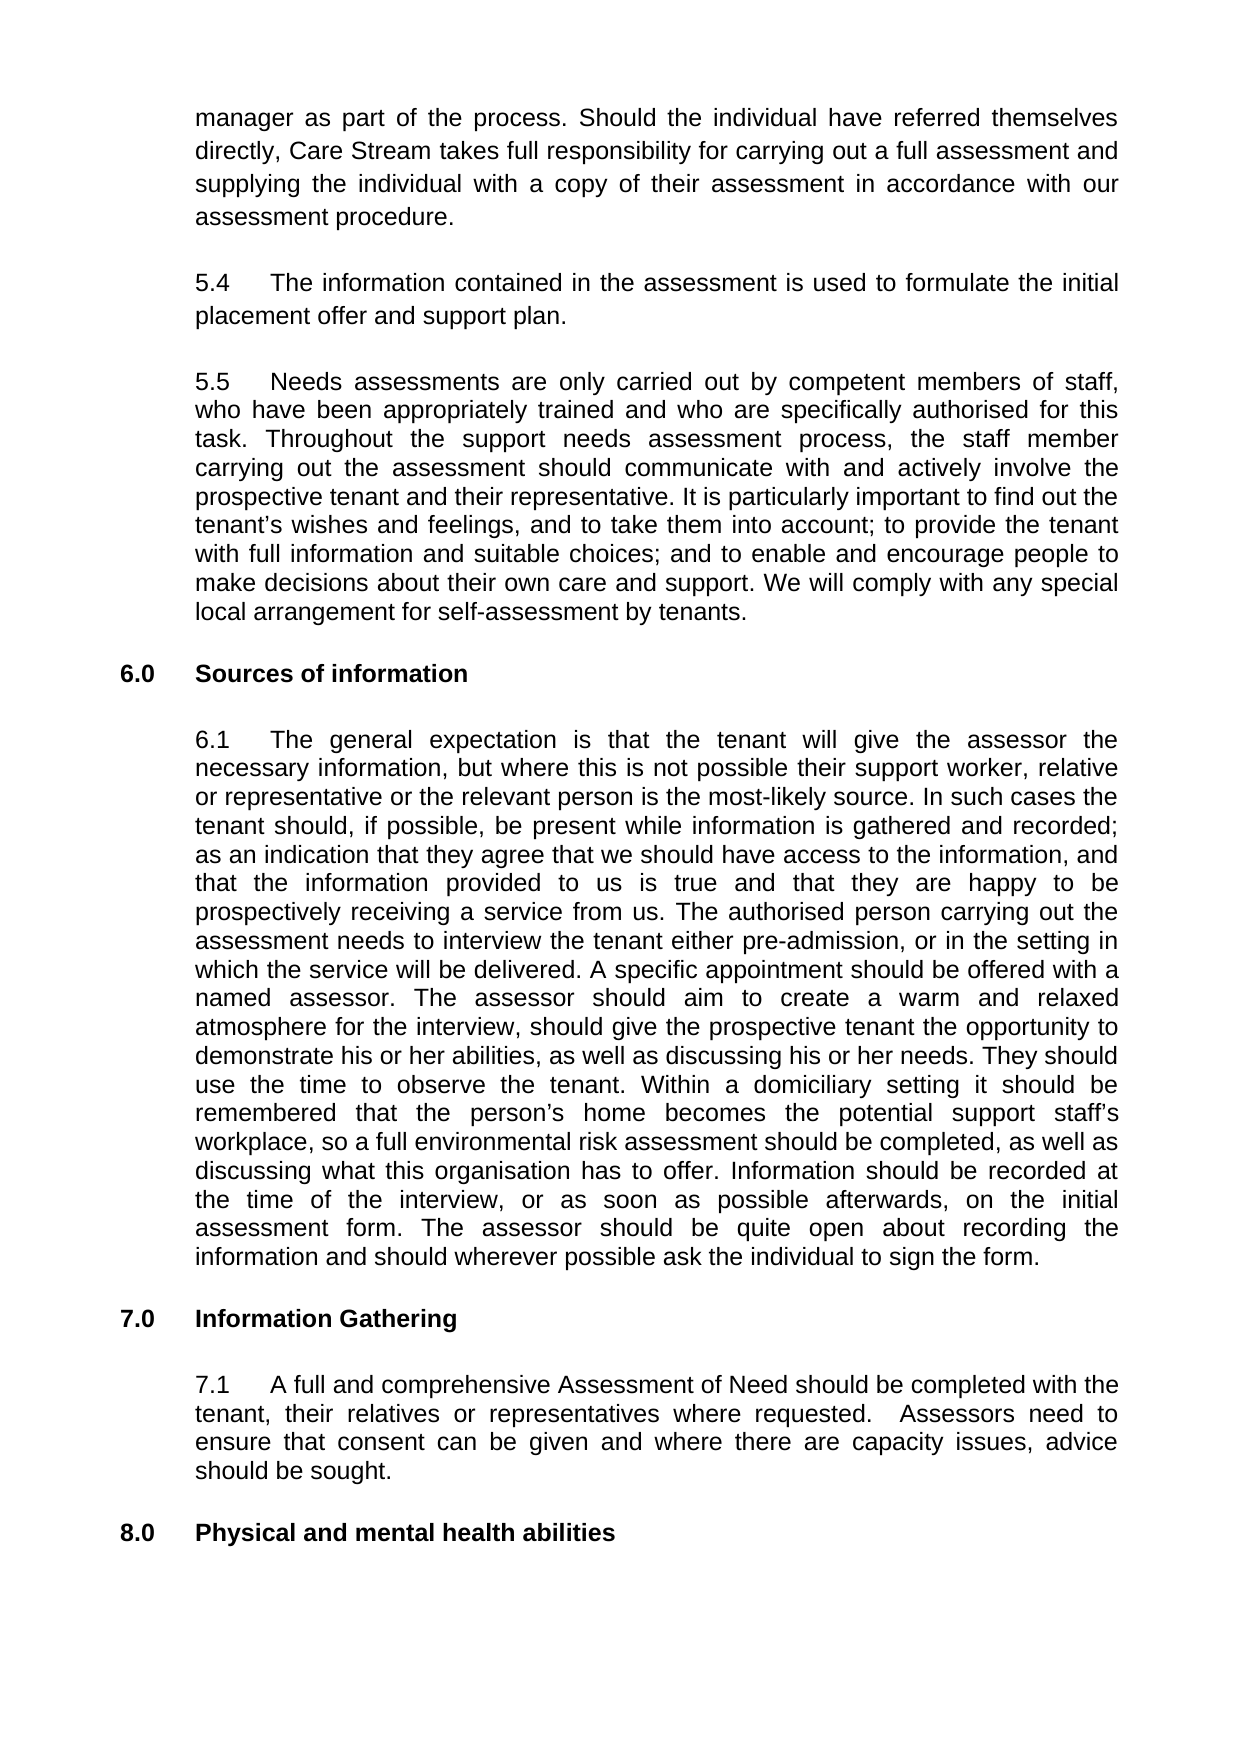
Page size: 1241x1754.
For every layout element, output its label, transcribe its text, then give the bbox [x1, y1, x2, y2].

text 7.1 A full and comprehensive Assessment of Need should be completed with the tenant, their relatives or representatives where requested. Assessors need to ensure that consent can be given and where there are capacity issues, advice should be sought. [195, 1370, 1120, 1485]
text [195, 103, 1120, 230]
text 6.0 Sources of information [120, 658, 1120, 687]
text 5.5 Needs assessments are only carried out by competent members of staff, who have been appropriately trained and who are specifically authorised for this task. Throughout the support needs assessment process, the staff member carrying out the assessment should communicate with and actively involve the prospective tenant and their representative. It is particularly important to find out the tenant’s wishes and feelings, and to take them into account; to provide the tenant with full information and suitable choices; and to enable and encourage people to make decisions about their own care and support. We will comply with any special local arrangement for self-assessment by tenants. [195, 367, 1120, 626]
text 6.1 The general expectation is that the tenant will give the assessor the necessary information, but where this is not possible their support worker, relative or representative or the relevant person is the most-likely source. In such cases the tenant should, if possible, be present while information is gathered and recorded; as an indication that they agree that we should have access to the information, and that the information provided to us is true and that they are happy to be prospectively receiving a service from us. The authorised person carrying out the assessment needs to interview the tenant either pre-admission, or in the setting in which the service will be delivered. A specific appointment should be offered with a named assessor. The assessor should aim to create a warm and relaxed atmosphere for the interview, should give the prospective tenant the opportunity to demonstrate his or her abilities, as well as discussing his or her needs. They should use the time to observe the tenant. Within a domiciliary setting it should be remembered that the person’s home becomes the potential support staff’s workplace, so a full environmental risk assessment should be completed, as well as discussing what this organisation has to offer. Information should be recorded at the time of the interview, or as soon as possible afterwards, on the initial assessment form. The assessor should be quite open about recording the information and should wherever possible ask the individual to sign the form. [195, 724, 1120, 1271]
text 5.4 The information contained in the assessment is used to formulate the initial placement offer and support plan. [195, 268, 1120, 329]
text 8.0 Physical and mental health abilities [120, 1518, 1120, 1547]
text 7.0 Information Gathering [120, 1304, 1120, 1333]
